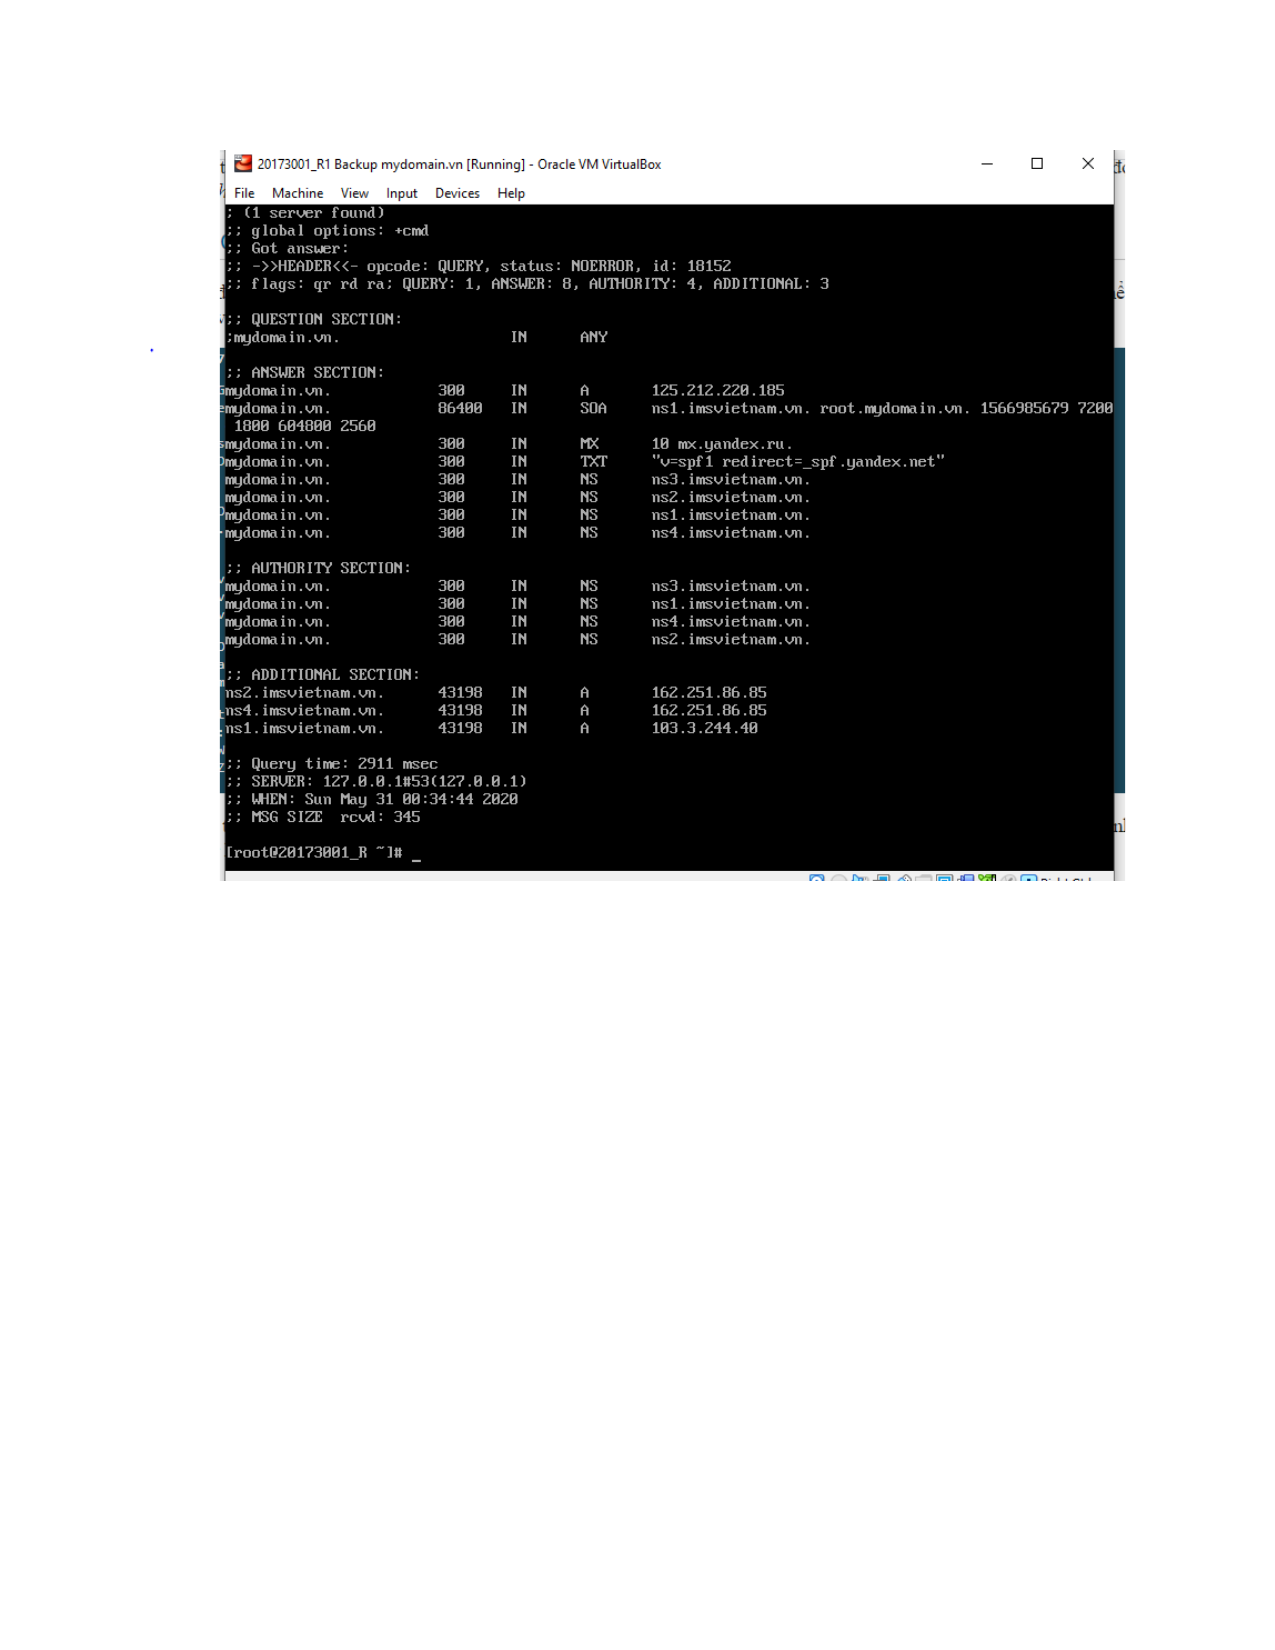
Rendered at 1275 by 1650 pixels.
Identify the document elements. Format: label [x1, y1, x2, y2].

picture [150, 150, 1125, 881]
